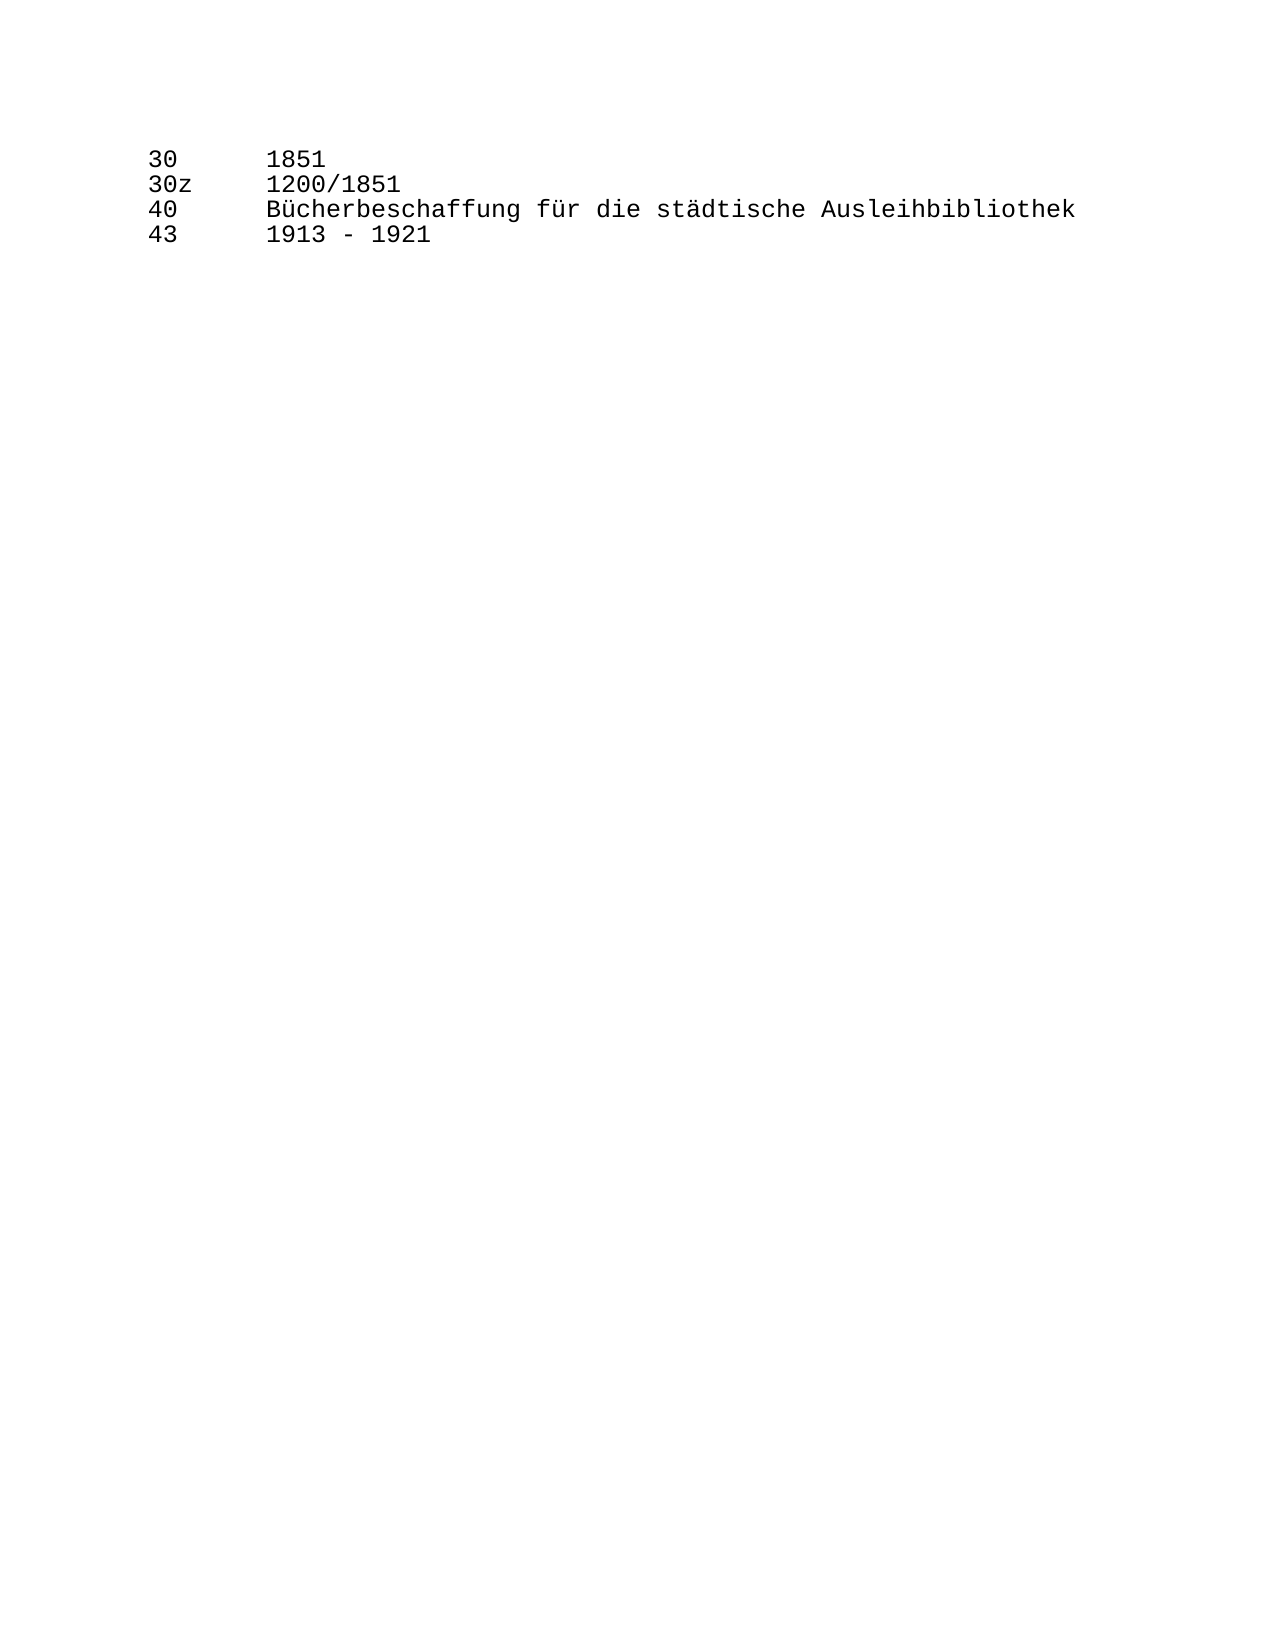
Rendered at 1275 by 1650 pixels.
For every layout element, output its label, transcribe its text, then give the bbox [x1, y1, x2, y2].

text 30 1851 [148, 148, 1127, 173]
text 43 1913 - 1921 [148, 223, 1127, 248]
text 30z 1200/1851 [148, 173, 1127, 198]
text 40 s[Bücherbeschaffung]s für die städtische Ausleihbibliothek [148, 198, 1127, 223]
